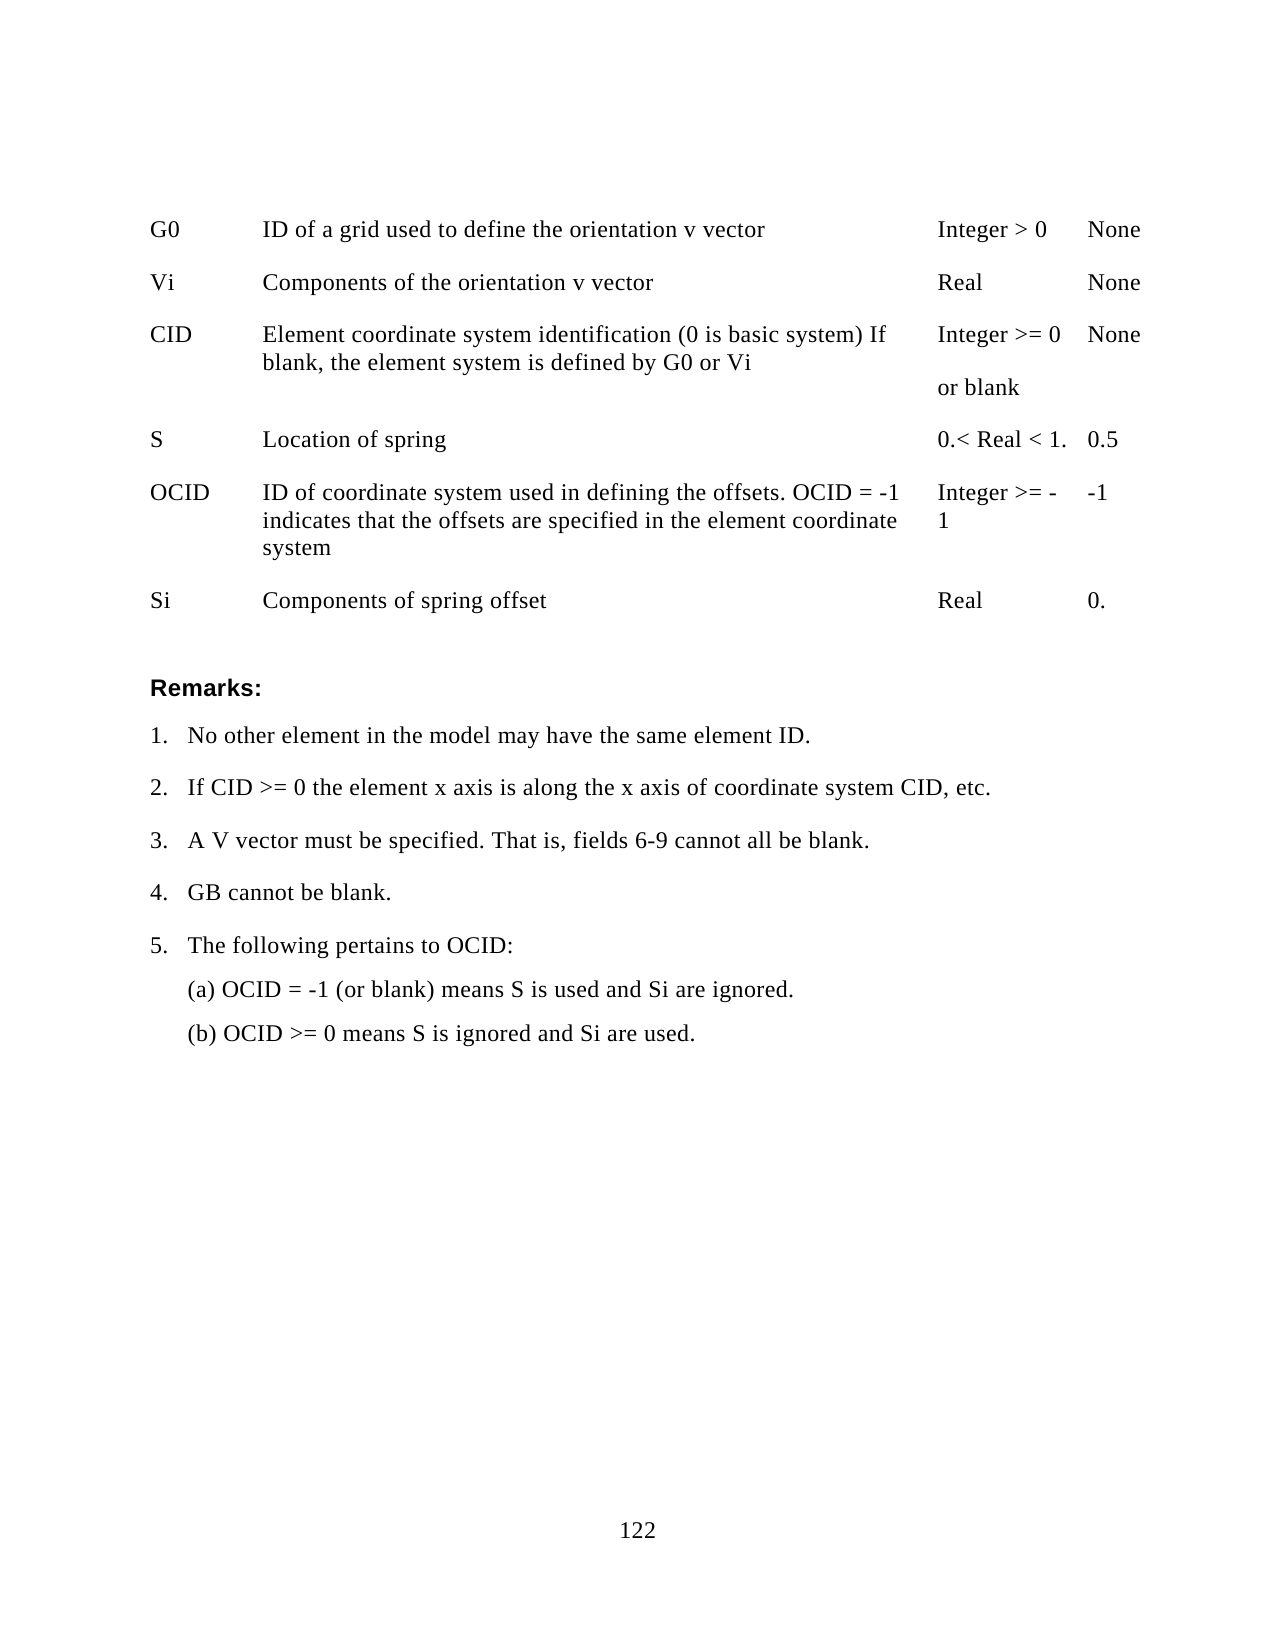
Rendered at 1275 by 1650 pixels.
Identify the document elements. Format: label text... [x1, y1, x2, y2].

text 3. A V vector must be specified. That is, fields 6-9 cannot all be blank. [150, 826, 1125, 853]
text (b) OCID >= 0 means S is ignored and Si are used. [150, 1019, 1125, 1047]
text Remarks: [150, 674, 1125, 702]
text 5. The following pertains to OCID: [150, 931, 1125, 958]
text (a) OCID = -1 (or blank) means S is used and Si are ignored. [150, 975, 1125, 1002]
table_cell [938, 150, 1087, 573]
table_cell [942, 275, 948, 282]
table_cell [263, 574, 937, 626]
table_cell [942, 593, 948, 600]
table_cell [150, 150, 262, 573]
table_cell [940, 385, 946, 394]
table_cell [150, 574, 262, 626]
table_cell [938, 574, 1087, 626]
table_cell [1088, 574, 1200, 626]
text 4. GB cannot be blank. [150, 878, 1125, 906]
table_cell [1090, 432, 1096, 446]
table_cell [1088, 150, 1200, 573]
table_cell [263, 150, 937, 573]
text 2. If CID >= 0 the element x axis is along the x axis of coordinate system CID, etc. [150, 773, 1125, 801]
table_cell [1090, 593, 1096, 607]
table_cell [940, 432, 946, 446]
text 1. No other element in the model may have the same element ID. [150, 721, 1125, 748]
